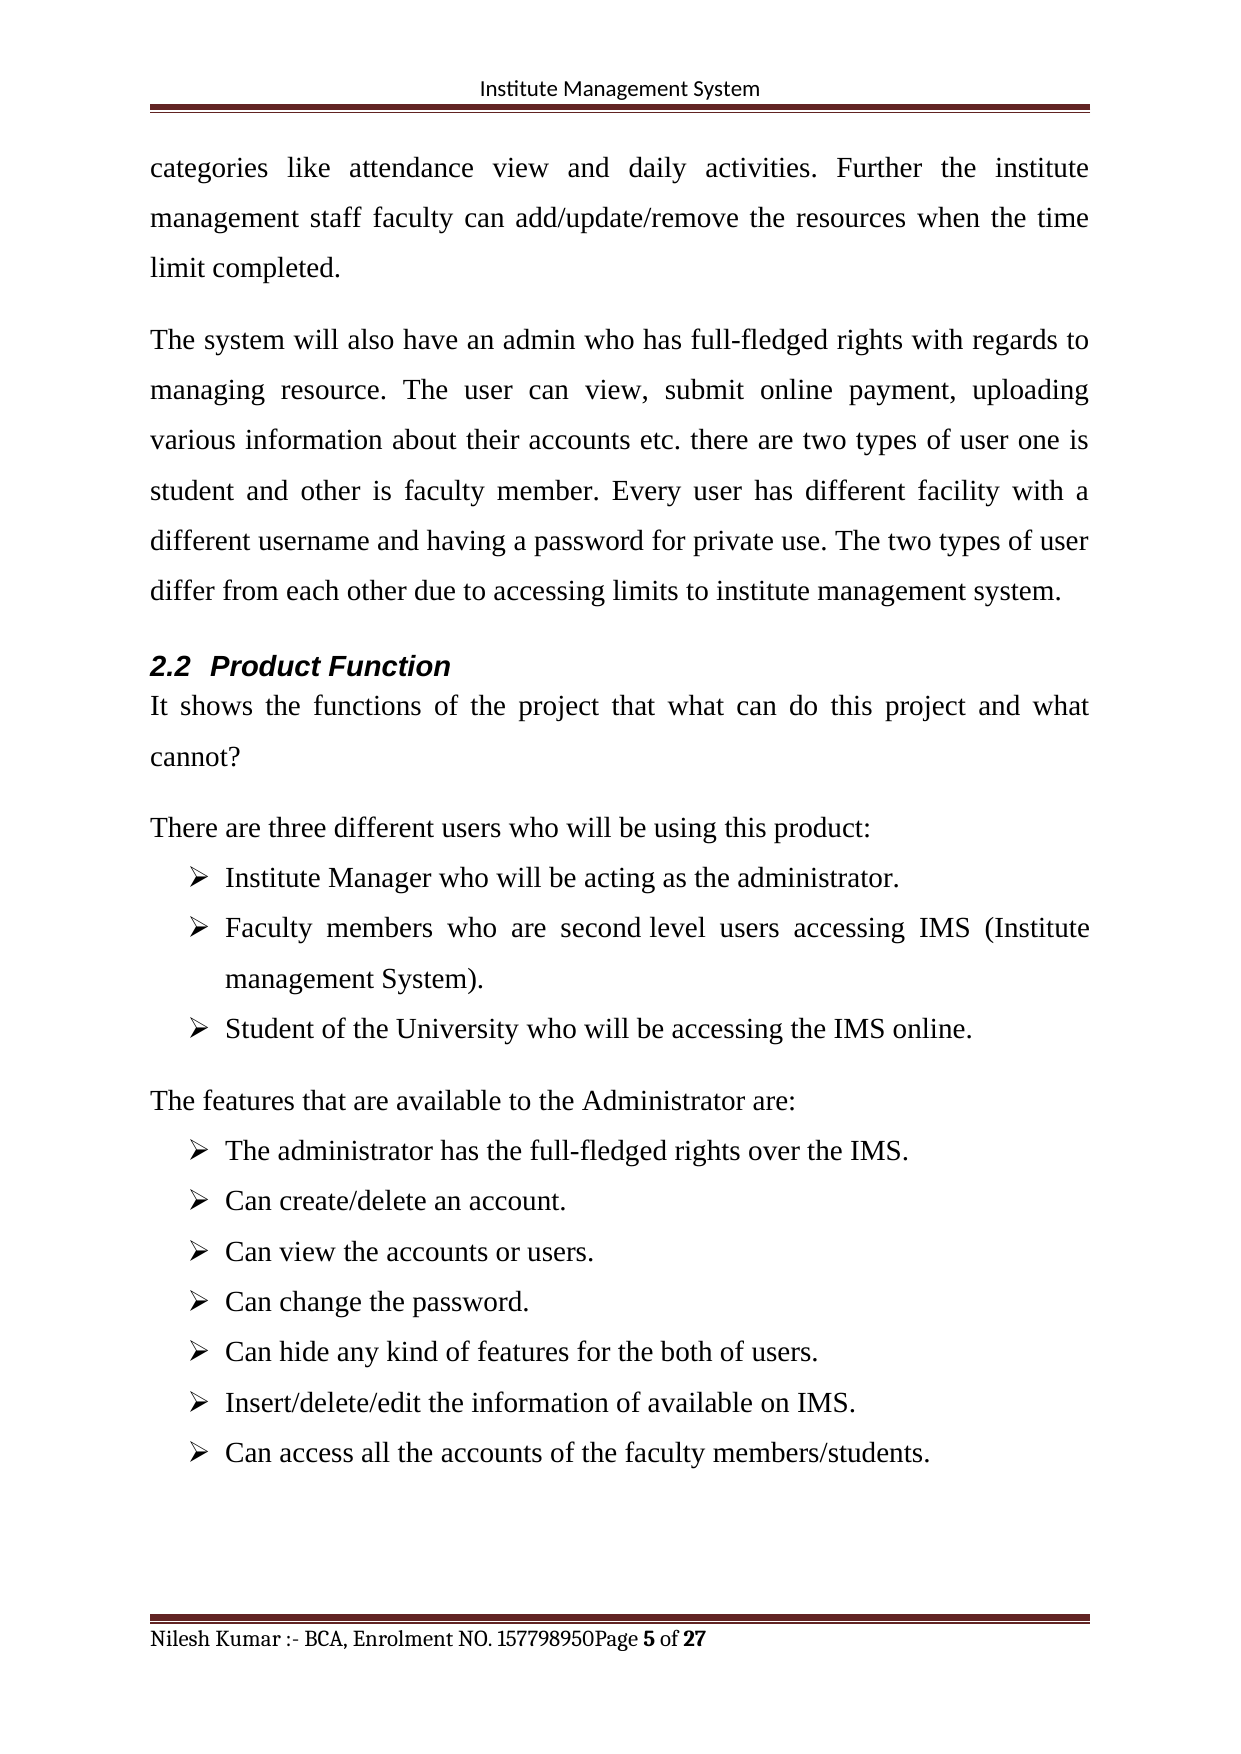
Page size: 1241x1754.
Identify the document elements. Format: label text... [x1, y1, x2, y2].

subtitle Product Function [150, 649, 1090, 682]
list Insert/delete/edit the information of available on IMS. [187, 1385, 1090, 1419]
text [150, 150, 1090, 284]
list Can view the accounts or users. [187, 1234, 1090, 1267]
text The features that are available to the Administrator are: [150, 1083, 1090, 1116]
text There are three different users who will be using this product: [150, 810, 1090, 843]
list Can change the password. [187, 1284, 1090, 1318]
list The administrator has the full-fledged rights over the IMS. [187, 1133, 1090, 1167]
list Faculty members who are second level users accessing IMS (Institute management System). [187, 911, 1090, 994]
list Can hide any kind of features for the both of users. [187, 1334, 1090, 1368]
list Student of the University who will be accessing the IMS online. [187, 1011, 1090, 1045]
text It shows the functions of the project that what can do this project and what cannot? [150, 688, 1090, 772]
list Can access all the accounts of the faculty members/students. [187, 1435, 1090, 1469]
list Can create/delete an account. [187, 1183, 1090, 1217]
text The system will also have an admin who has full-fledged rights with regards to managing resource. The user can view, submit online payment, uploading various information about their accounts etc. there are two types of user one is student and other is faculty member. Every user has different facility with a different username and having a password for private use. The two types of user differ from each other due to accessing limits to institute management system. [150, 322, 1090, 607]
list Institute Manager who will be acting as the administrator. [187, 860, 1090, 894]
